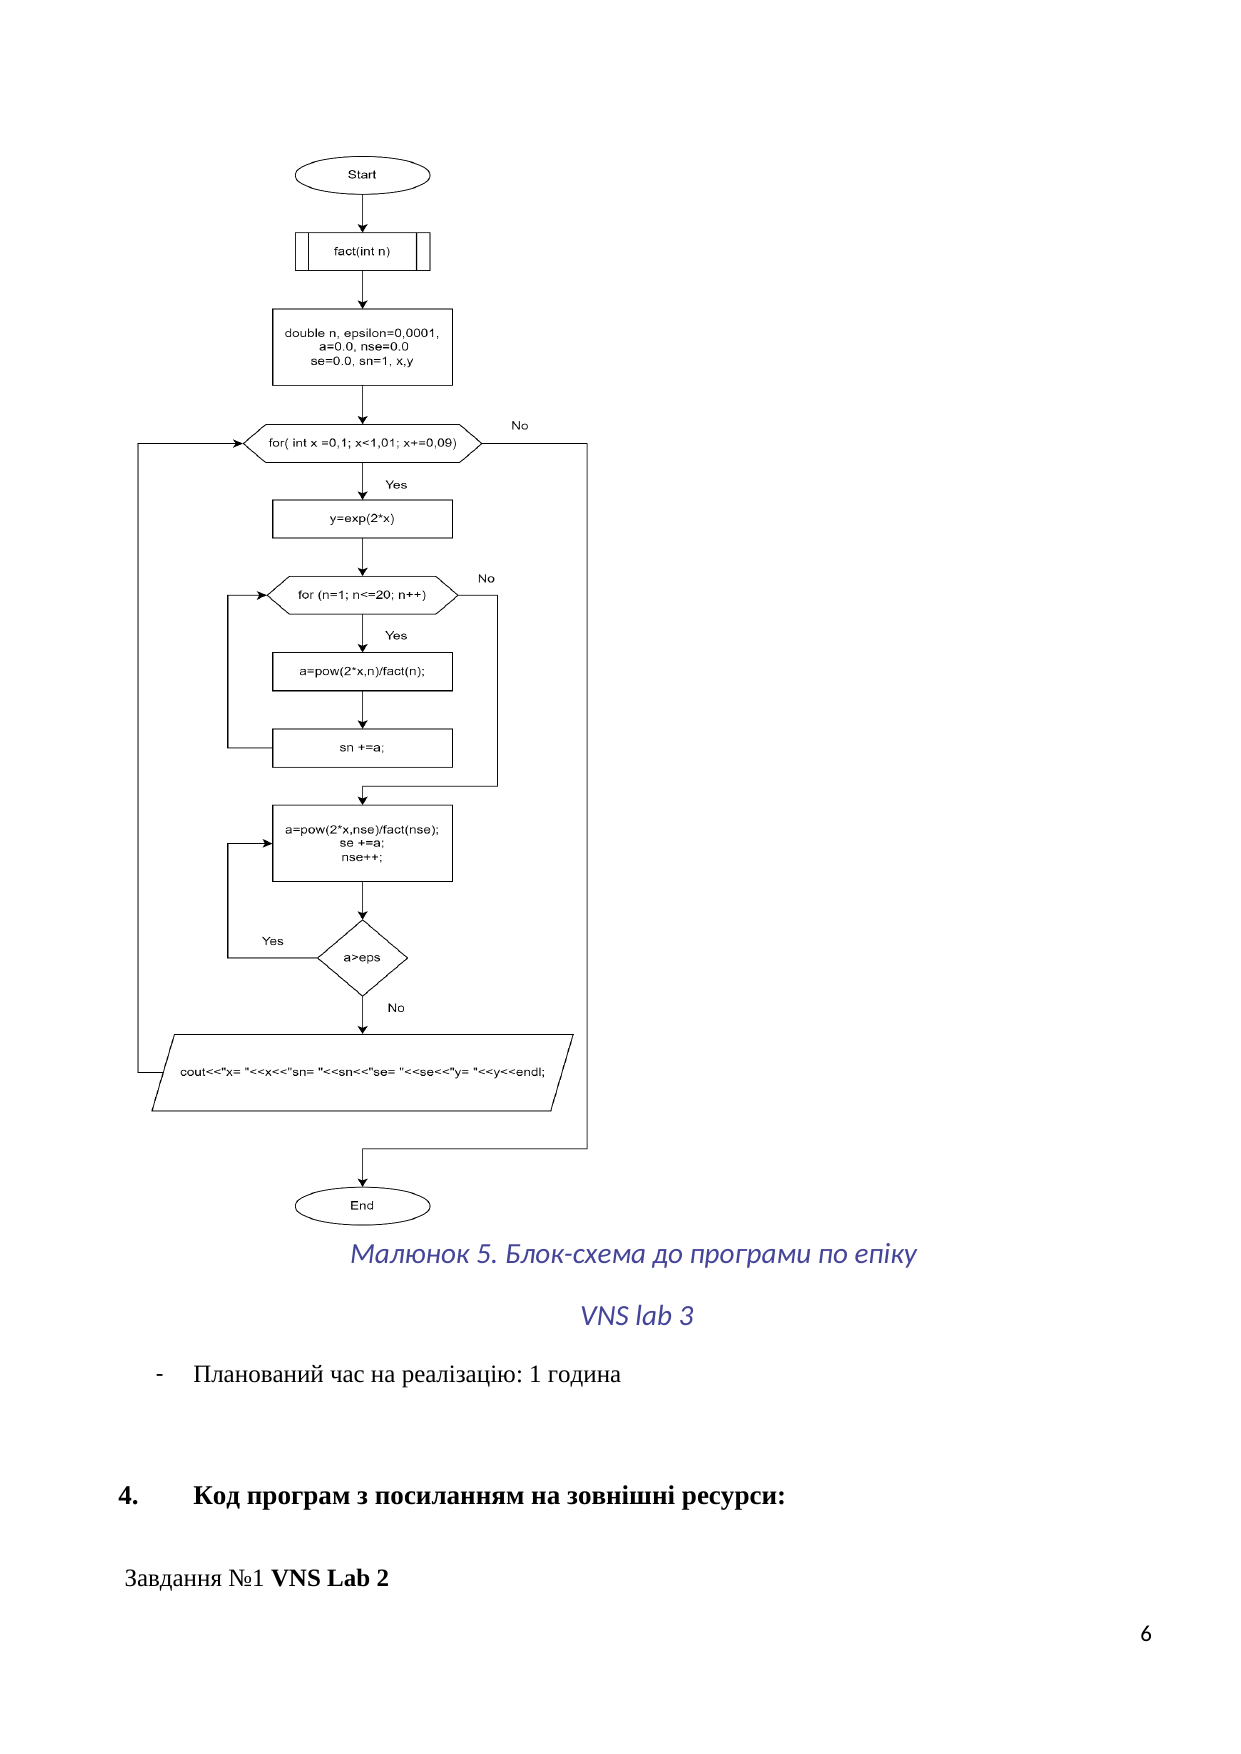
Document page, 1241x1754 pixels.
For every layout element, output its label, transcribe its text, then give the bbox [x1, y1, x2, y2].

text Малюнок 5. Блок-схема до програми по епіку [118, 1235, 1152, 1271]
picture [118, 146, 608, 1235]
text Завдання №1 VNS Lab 2 [118, 1563, 1152, 1592]
subtitle 4. Код програм з посиланням на зовнішні ресурси: [118, 1479, 1152, 1511]
list Планований час на реалізацію: 1 година [156, 1358, 1152, 1389]
text VNS lab 3 [118, 1297, 1152, 1332]
